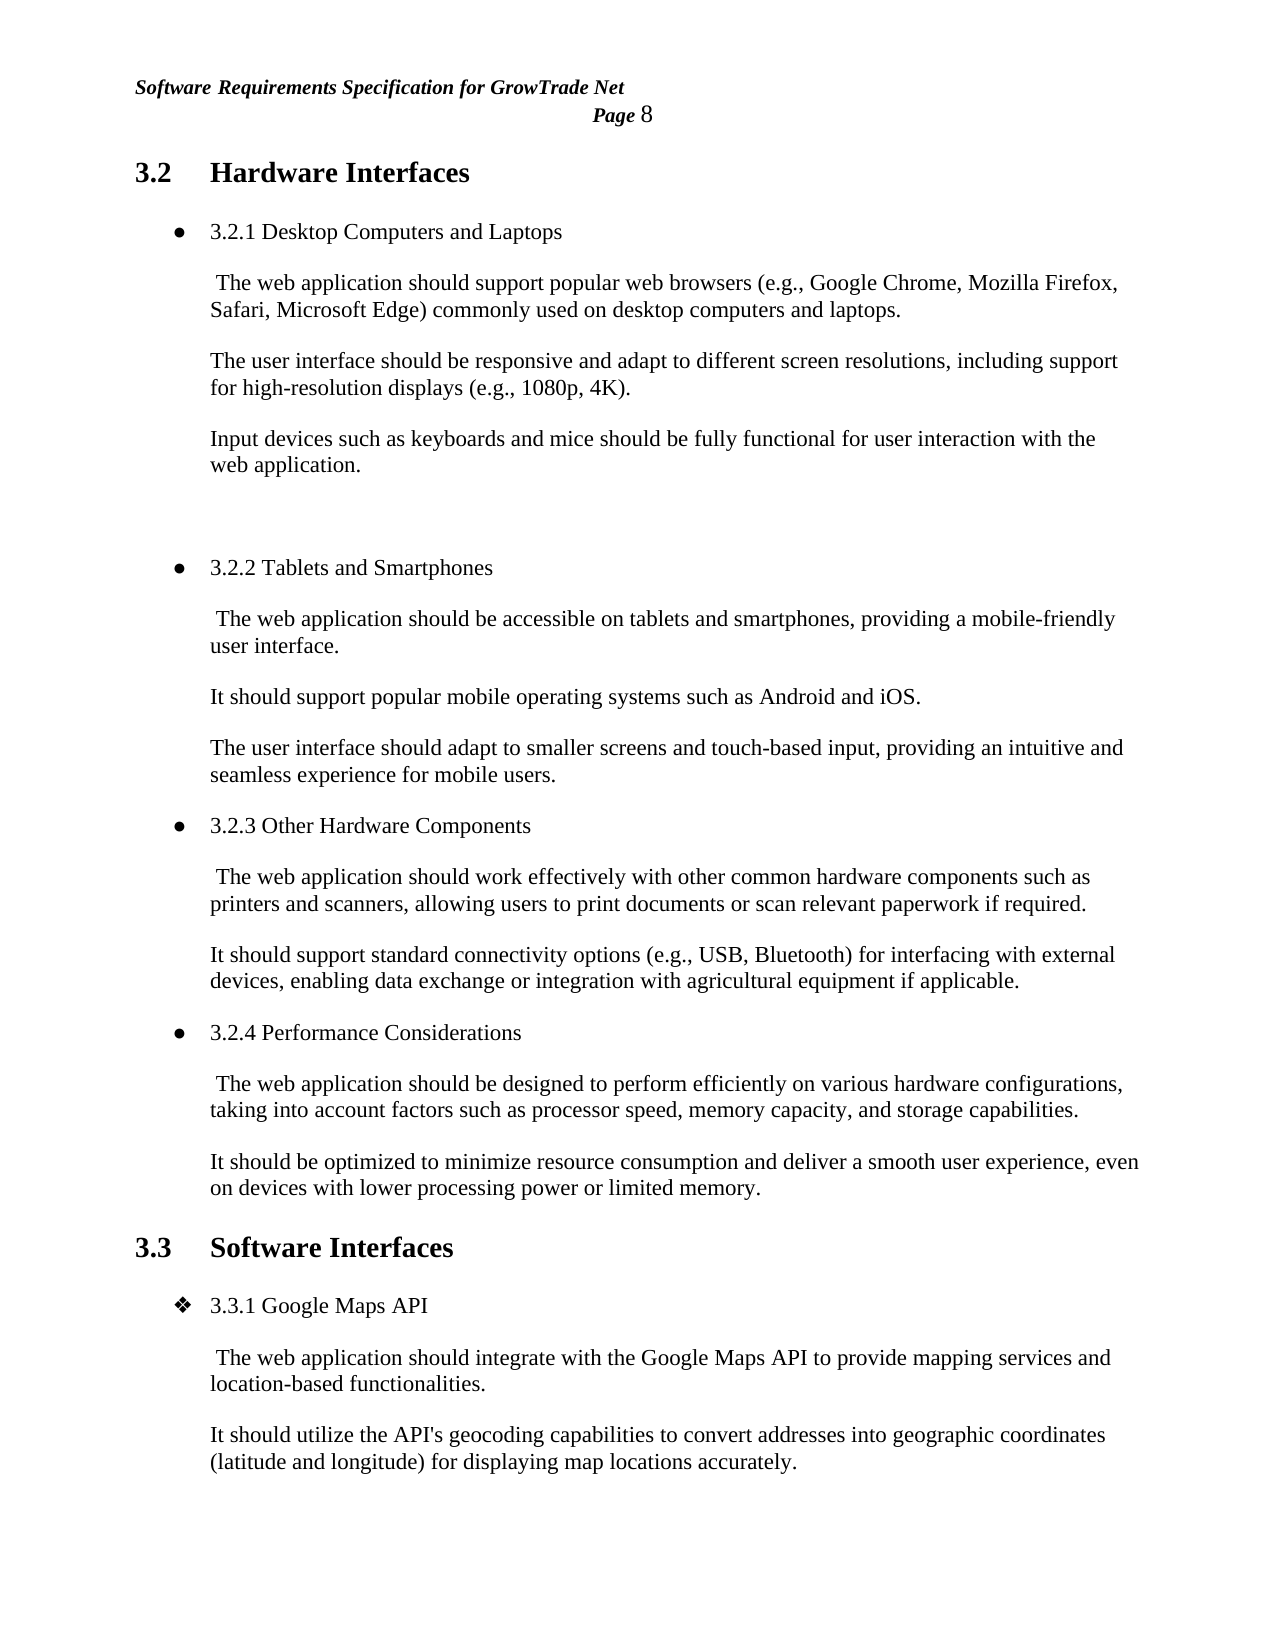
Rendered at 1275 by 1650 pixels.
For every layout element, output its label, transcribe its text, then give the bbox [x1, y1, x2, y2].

subtitle Software Interfaces [135, 1230, 1140, 1263]
list 3.2.1 Desktop Computers and Laptops [172, 218, 1140, 244]
list 3.3.1 Google Maps API [172, 1292, 1140, 1319]
text The web application should integrate with the Google Maps API to provide mapping services and location-based functionalities. [210, 1344, 1140, 1397]
text The user interface should adapt to smaller screens and touch-based input, providing an intuitive and seamless experience for mobile users. [210, 734, 1140, 787]
subtitle Hardware Interfaces [135, 155, 1140, 189]
text The web application should be accessible on tablets and smartphones, providing a mobile-friendly user interface. [210, 605, 1140, 658]
text It should utilize the API's geocoding capabilities to convert addresses into geographic coordinates (latitude and longitude) for displaying map locations accurately. [210, 1422, 1140, 1474]
text Input devices such as keyboards and mice should be fully functional for user interaction with the web application. [210, 425, 1140, 478]
text It should support standard connectivity options (e.g., USB, Bluetooth) for interfacing with external devices, enabling data exchange or integration with agricultural equipment if applicable. [210, 941, 1140, 994]
text The web application should support popular web browsers (e.g., Google Chrome, Mozilla Firefox, Safari, Microsoft Edge) commonly used on desktop computers and laptops. [210, 269, 1140, 322]
list 3.2.3 Other Hardware Components [172, 812, 1140, 838]
text The web application should be designed to perform efficiently on various hardware configurations, taking into account factors such as processor speed, memory capacity, and storage capabilities. [210, 1070, 1140, 1123]
text The web application should work effectively with other common hardware components such as printers and scanners, allowing users to print documents or scan relevant paperwork if required. [210, 863, 1140, 916]
list 3.2.2 Tablets and Smartphones [172, 554, 1140, 580]
text It should support popular mobile operating systems such as Android and iOS. [210, 683, 1140, 709]
text It should be optimized to minimize resource consumption and deliver a smooth user experience, even on devices with lower processing power or limited memory. [210, 1148, 1140, 1201]
list 3.2.4 Performance Considerations [172, 1019, 1140, 1045]
text The user interface should be responsive and adapt to different screen resolutions, including support for high-resolution displays (e.g., 1080p, 4K). [210, 347, 1140, 400]
